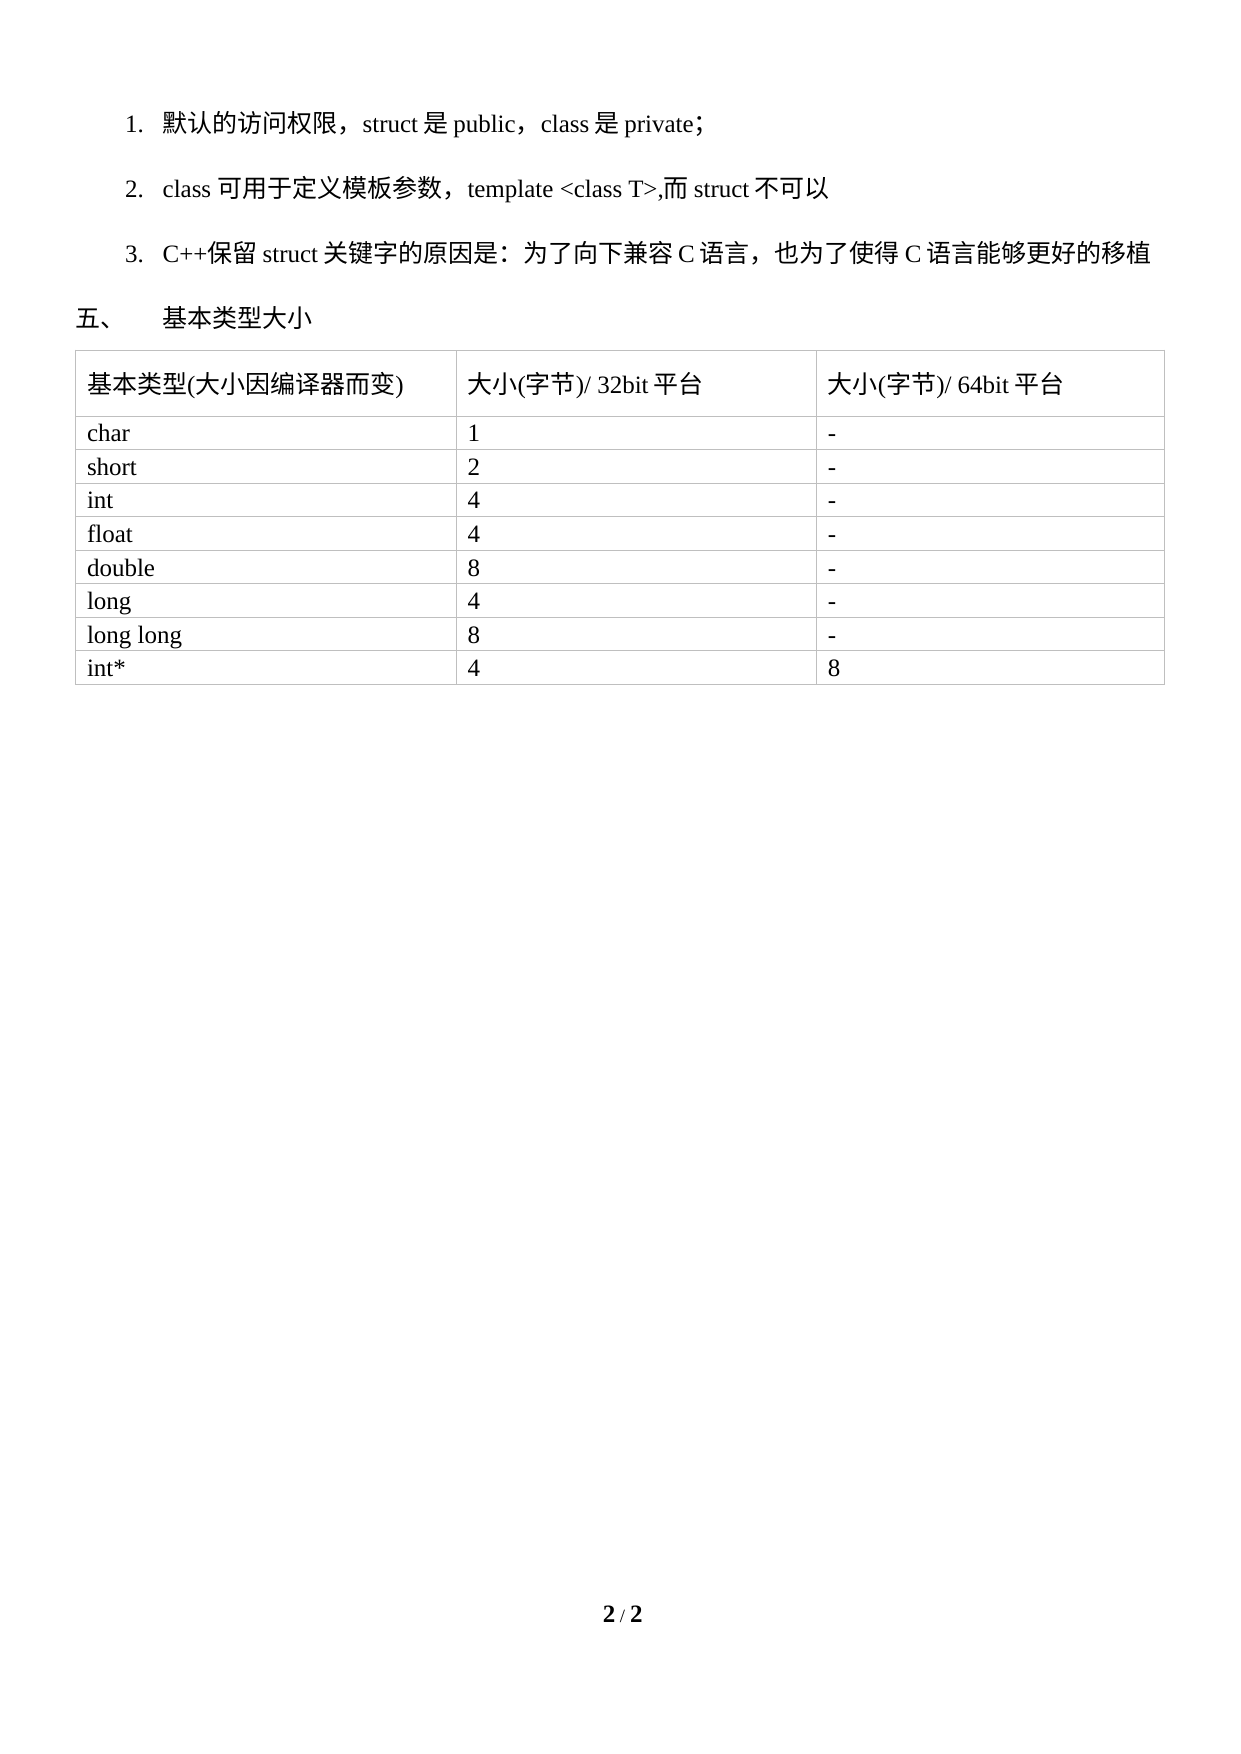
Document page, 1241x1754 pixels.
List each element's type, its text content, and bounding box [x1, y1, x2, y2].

table_cell long [76, 584, 456, 617]
table_cell - [817, 450, 1164, 483]
table_cell - [817, 484, 1164, 516]
table_cell - [817, 551, 1164, 583]
table_cell - [817, 417, 1164, 449]
table_cell - [817, 517, 1164, 550]
table_cell short [76, 450, 456, 483]
table_cell 4 [457, 584, 816, 617]
table_cell char [76, 417, 456, 449]
table_cell float [76, 517, 456, 550]
table_header 基本类型(大小因编译器而变) [76, 351, 456, 416]
list 默认的访问权限，struct是public，class是private； [125, 89, 1165, 154]
table_cell 4 [457, 651, 816, 684]
table_cell 4 [457, 517, 816, 550]
table_cell 1 [457, 417, 816, 449]
table_cell 4 [457, 484, 816, 516]
table_cell double [76, 551, 456, 583]
list C++保留struct关键字的原因是：为了向下兼容C语言，也为了使得C语言能够更好的移植 [125, 219, 1165, 284]
table_cell int [76, 484, 456, 516]
table_cell int* [76, 651, 456, 684]
table_cell 8 [457, 551, 816, 583]
table_header 大小(字节)/ 32bit平台 [457, 351, 816, 416]
table_header 大小(字节)/ 64bit平台 [817, 351, 1164, 416]
table_cell long long [76, 618, 456, 650]
table_cell - [817, 584, 1164, 617]
table_cell 8 [817, 651, 1164, 684]
table_cell 2 [457, 450, 816, 483]
list 基本类型大小 [75, 284, 1165, 349]
table_cell - [817, 618, 1164, 650]
list class 可用于定义模板参数，template <class T>,而struct不可以 [125, 154, 1165, 219]
table_cell 8 [457, 618, 816, 650]
